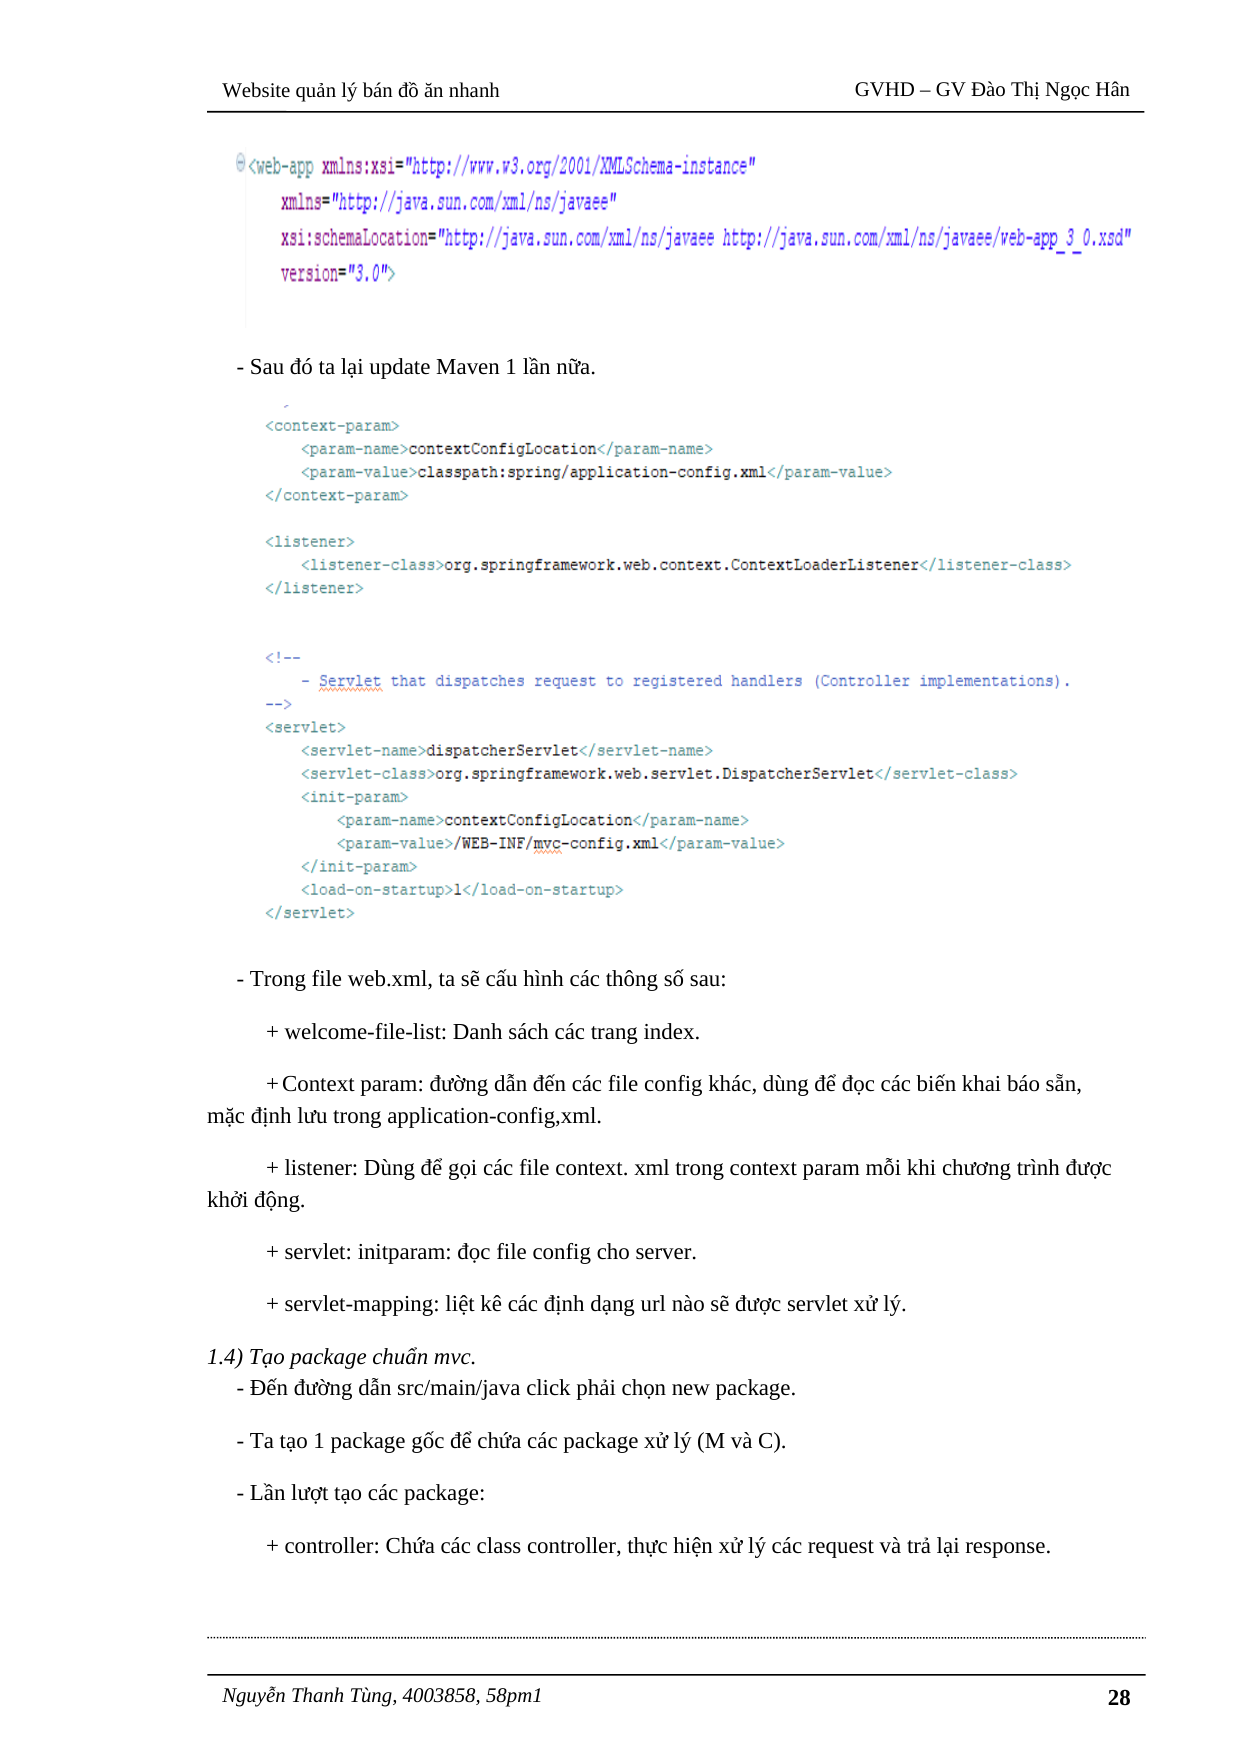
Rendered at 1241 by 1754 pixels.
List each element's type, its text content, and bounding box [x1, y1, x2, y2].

text + welcome-file-list: Danh sách các trang index. [207, 1018, 1122, 1044]
text + Context param: đường dẫn đến các file config khác, dùng để đọc các biến khai báo sẵn, mặc định lưu trong application-config,xml. [207, 1070, 1122, 1128]
text + servlet: initparam: đọc file config cho server. [207, 1238, 1122, 1264]
text + servlet-mapping: liệt kê các định dạng url nào sẽ được servlet xử lý. [207, 1291, 1122, 1317]
text - Lần lượt tạo các package: [207, 1479, 1122, 1506]
picture [236, 147, 1150, 328]
text - Đến đường dẫn src/main/java click phải chọn new package. [207, 1374, 1122, 1401]
subtitle 1.4) Tạo package chuẩn mvc. [207, 1343, 1122, 1369]
picture [236, 405, 1150, 940]
text - Sau đó ta lại update Maven 1 lần nữa. [207, 353, 1122, 380]
text + listener: Dùng để gọi các file context. xml trong context param mỗi khi chương trình được khởi động. [207, 1154, 1122, 1212]
text + controller: Chứa các class controller, thực hiện xử lý các request và trả lại response. [207, 1532, 1122, 1558]
text - Trong file web.xml, ta sẽ cấu hình các thông số sau: [207, 965, 1122, 992]
text - Ta tạo 1 package gốc để chứa các package xử lý (M và C). [207, 1427, 1122, 1453]
